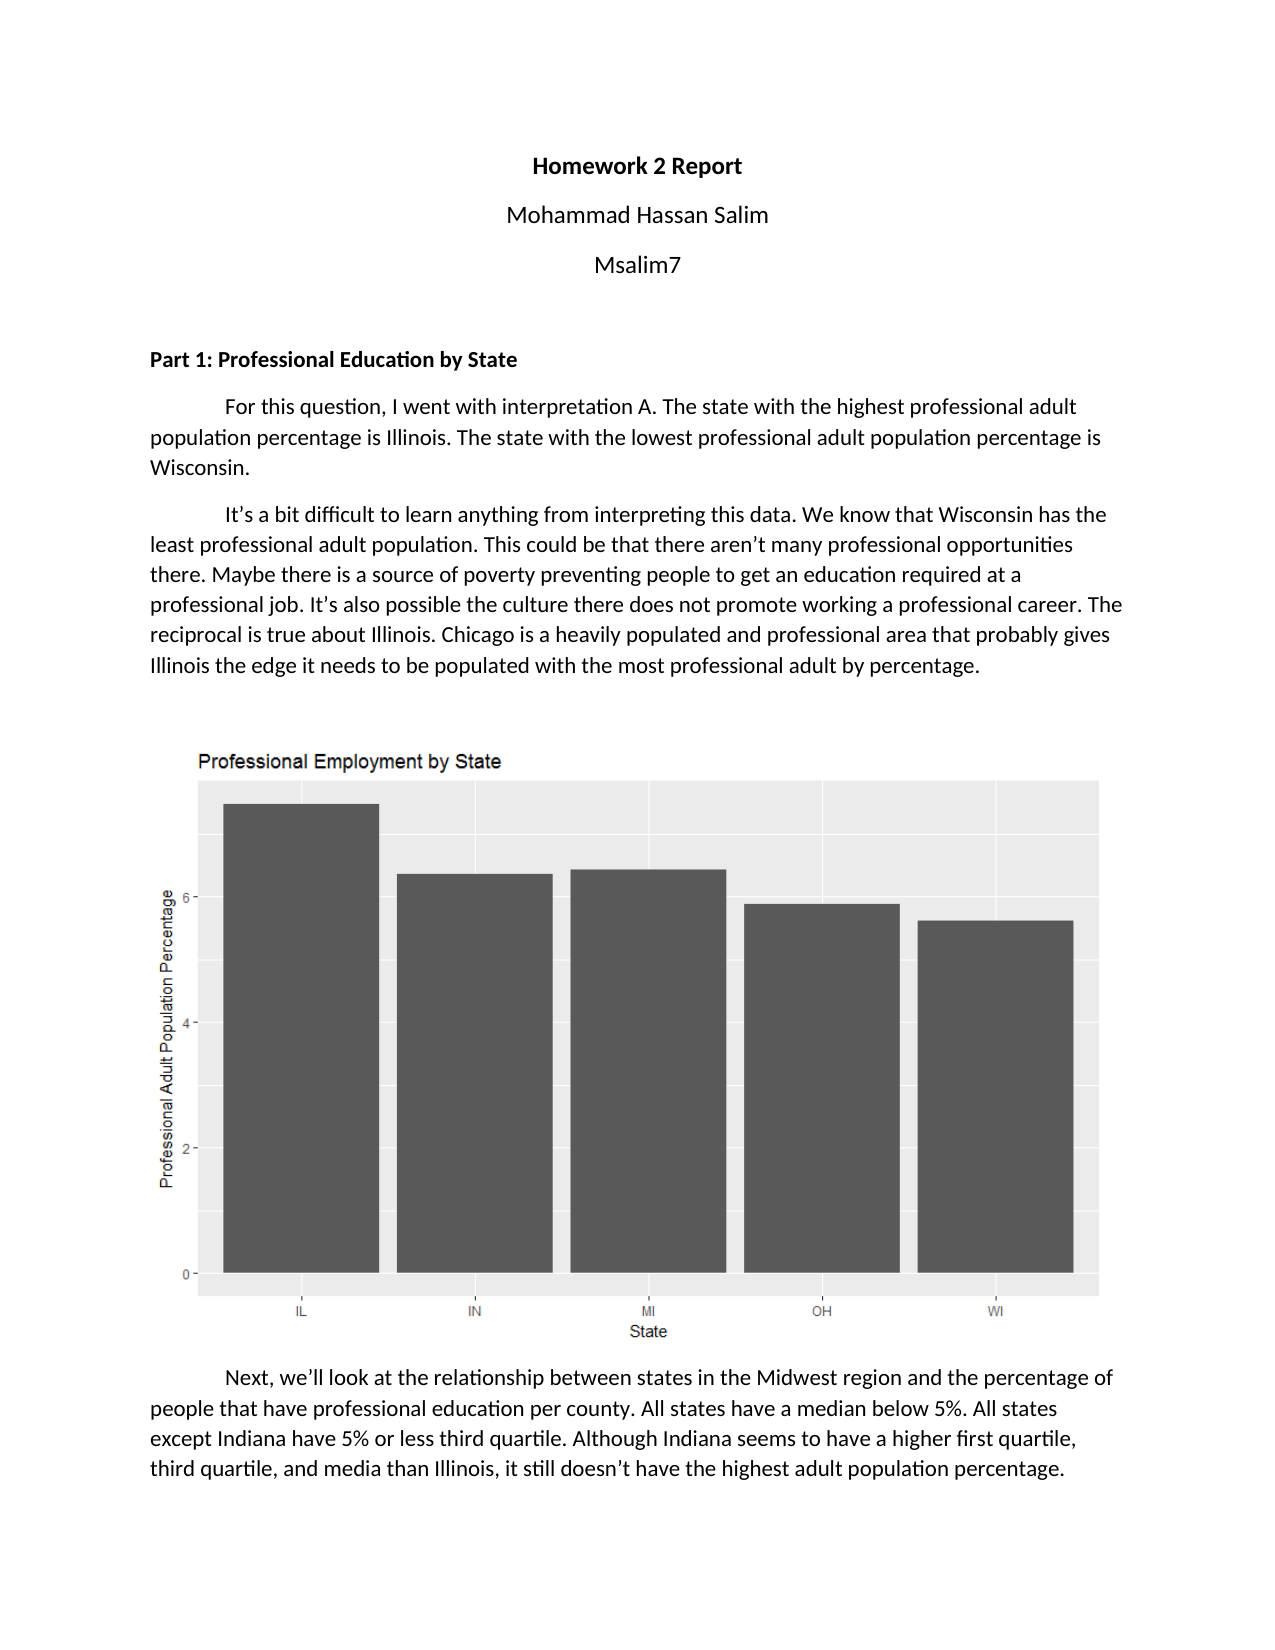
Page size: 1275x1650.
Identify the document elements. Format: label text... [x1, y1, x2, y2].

text Part 1: Professional Education by State [150, 346, 1125, 374]
text It’s a bit difficult to learn anything from interpreting this data. We know that Wisconsin has the least professional adult population. This could be that there aren’t many professional opportunities there. Maybe there is a source of poverty preventing people to get an education required at a professional job. It’s also possible the culture there does not promote working a professional career. The reciprocal is true about Illinois. Chicago is a heavily populated and professional area that probably gives Illinois the edge it needs to be populated with the most professional adult by percentage. [150, 500, 1125, 679]
text For this question, I went with interpretation A. The state with the highest professional adult population percentage is Illinois. The state with the lowest professional adult population percentage is Wisconsin. [150, 392, 1125, 481]
picture [150, 744, 1108, 1345]
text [150, 1363, 1125, 1482]
text Homework 2 Report [150, 150, 1125, 181]
text Msalim7 [150, 249, 1125, 280]
text Mohammad Hassan Salim [150, 199, 1125, 230]
